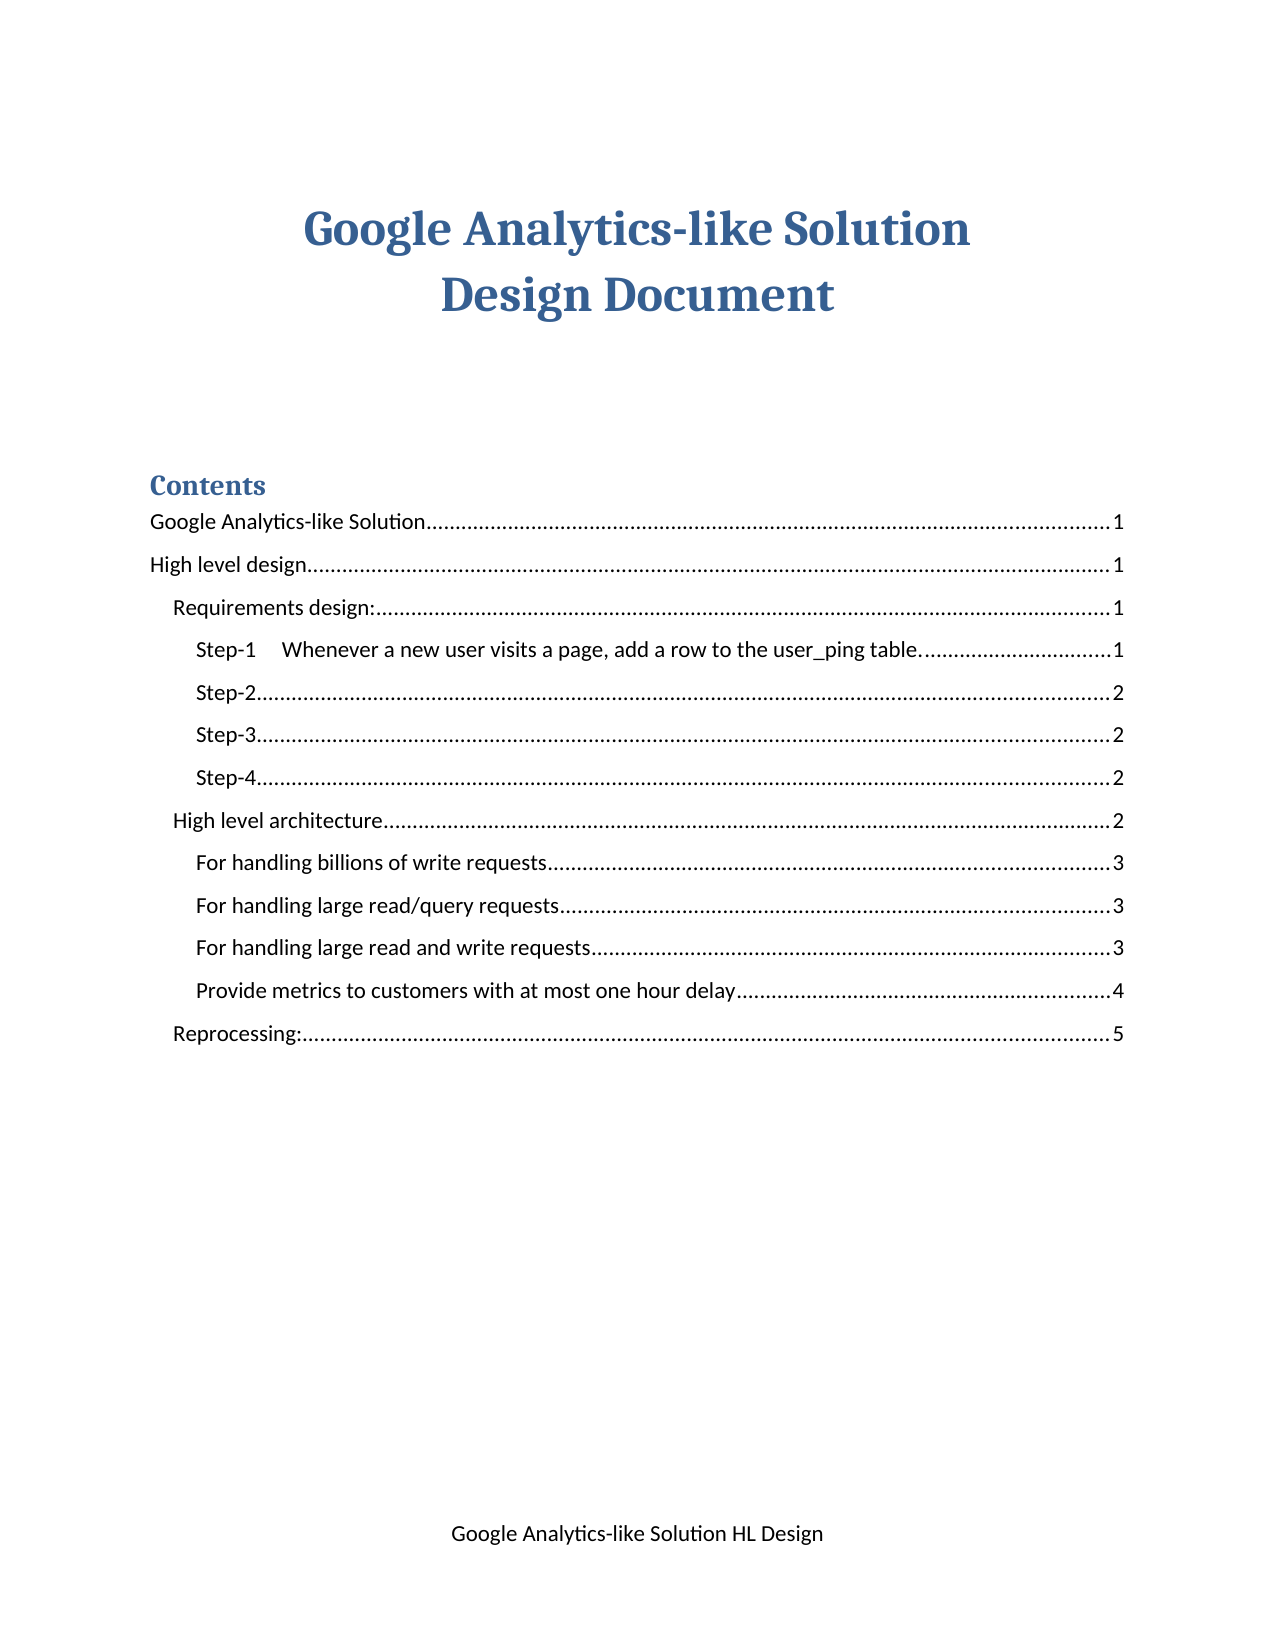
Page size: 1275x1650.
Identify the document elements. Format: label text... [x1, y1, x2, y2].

subtitle Google Analytics-like Solution [150, 200, 1125, 257]
text Design Document [150, 266, 1125, 323]
